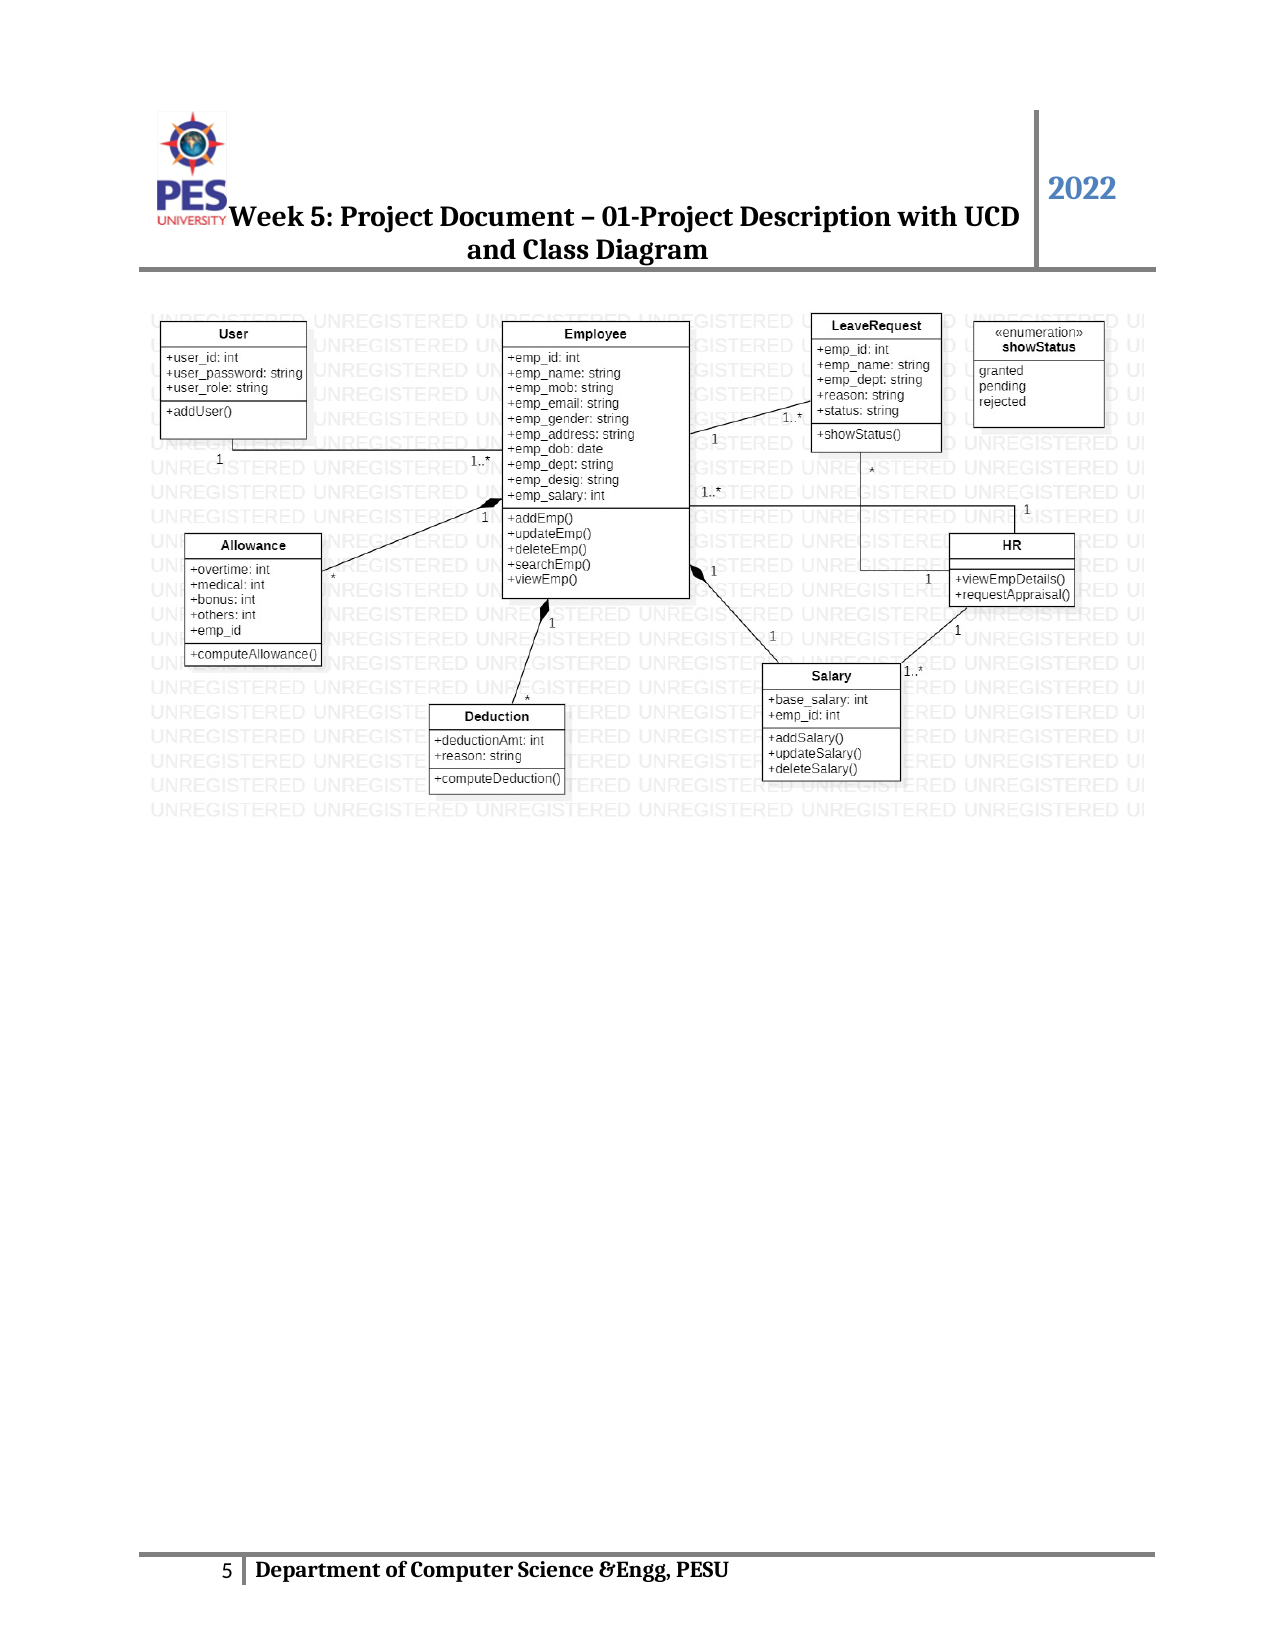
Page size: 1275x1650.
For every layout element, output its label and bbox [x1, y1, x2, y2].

picture [150, 303, 1144, 834]
picture [155, 110, 229, 227]
